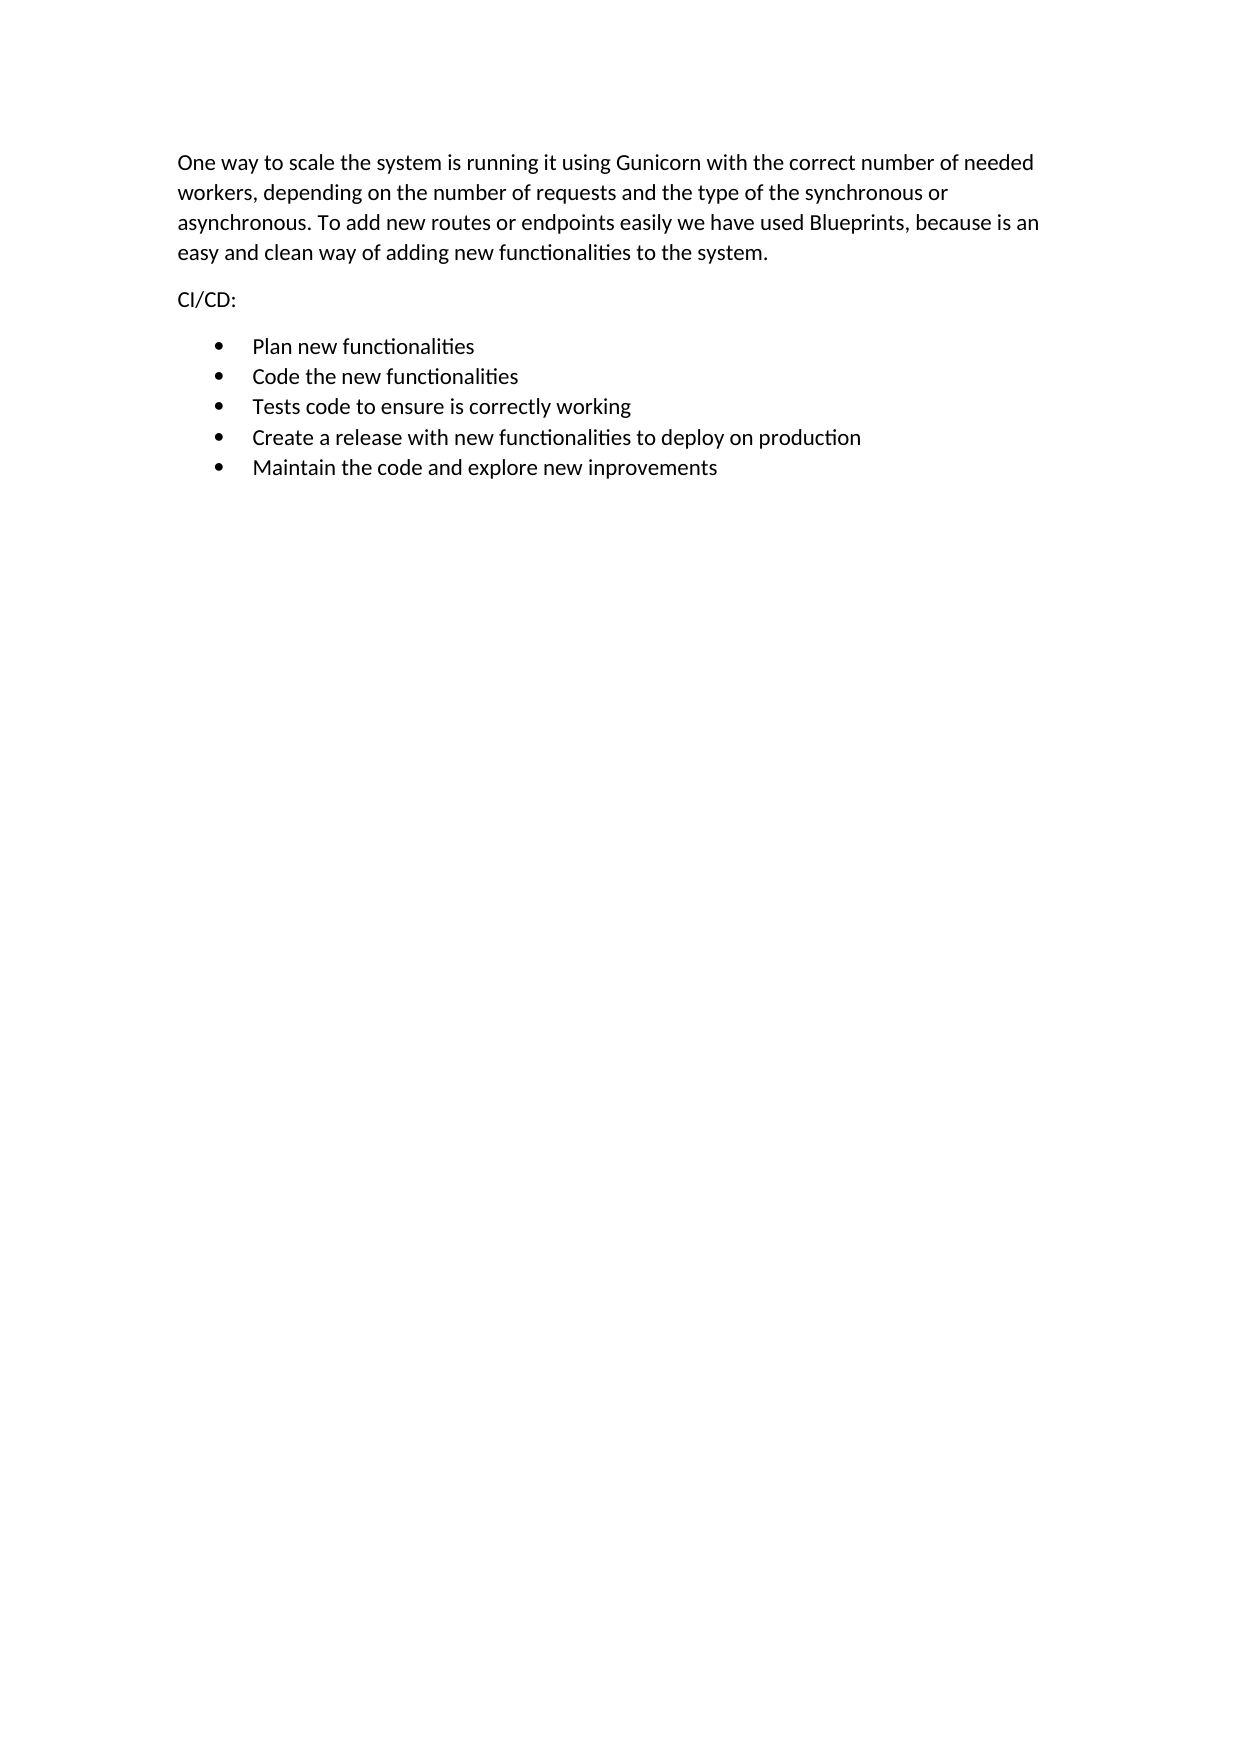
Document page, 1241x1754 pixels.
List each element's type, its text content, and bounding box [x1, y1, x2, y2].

list Plan new functionalities [215, 332, 1063, 360]
list Tests code to ensure is correctly working [215, 392, 1063, 420]
text CI/CD: [177, 285, 1063, 313]
list Create a release with new functionalities to deploy on production [215, 423, 1063, 451]
list Maintain the code and explore new inprovements [215, 453, 1063, 481]
text One way to scale the system is running it using Gunicorn with the correct number of needed workers, depending on the number of requests and the type of the synchronous or asynchronous. To add new routes or endpoints easily we have used Blueprints, because is an easy and clean way of adding new functionalities to the system. [177, 148, 1063, 266]
list Code the new functionalities [215, 362, 1063, 390]
